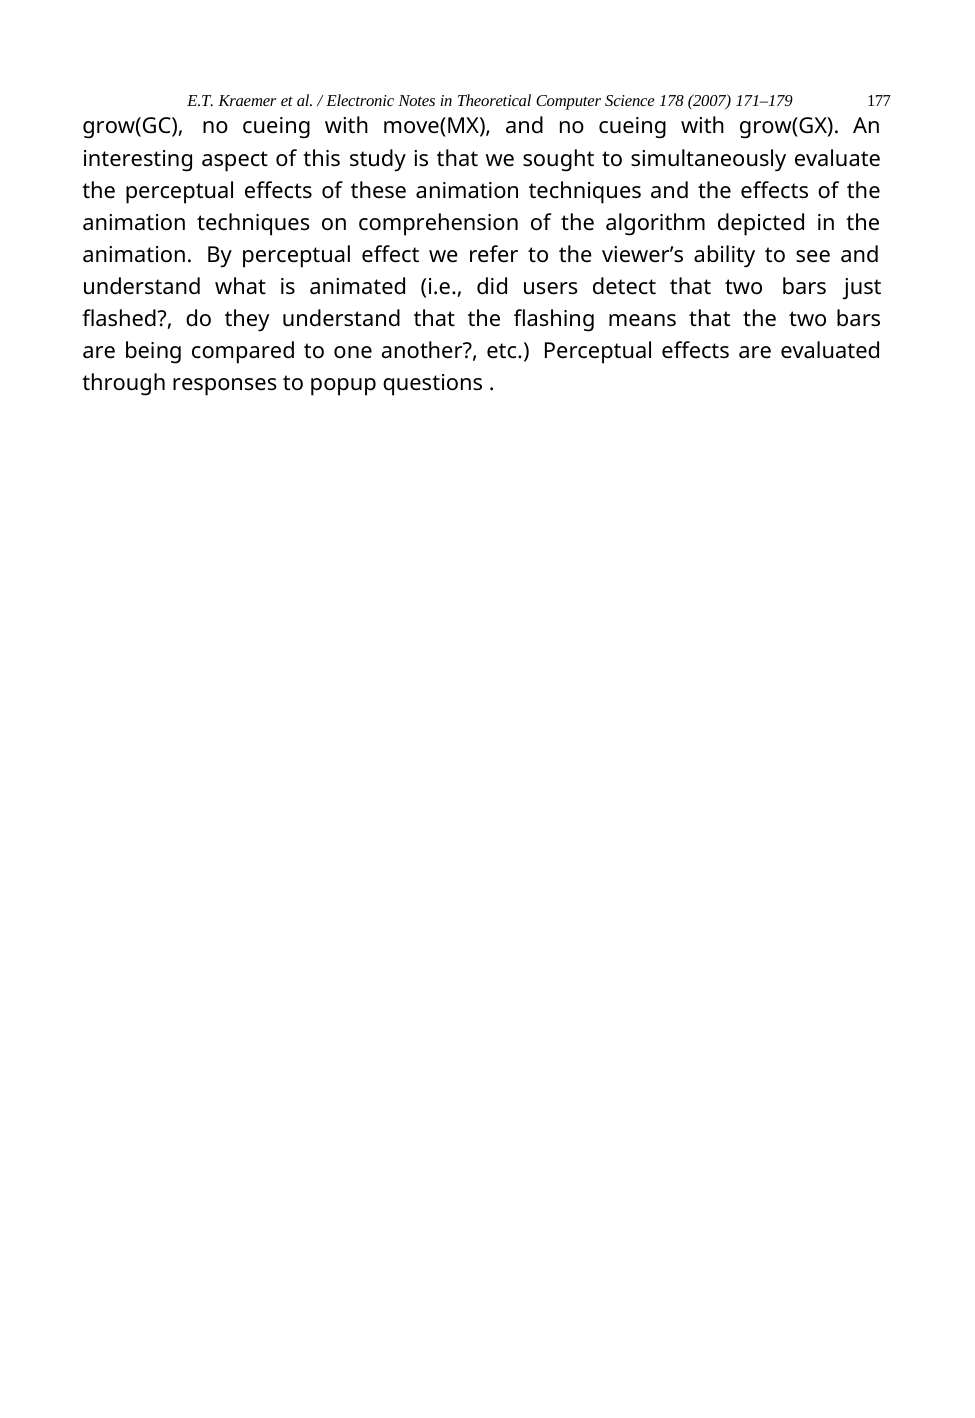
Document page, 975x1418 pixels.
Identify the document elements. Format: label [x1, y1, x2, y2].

text [82, 110, 881, 397]
